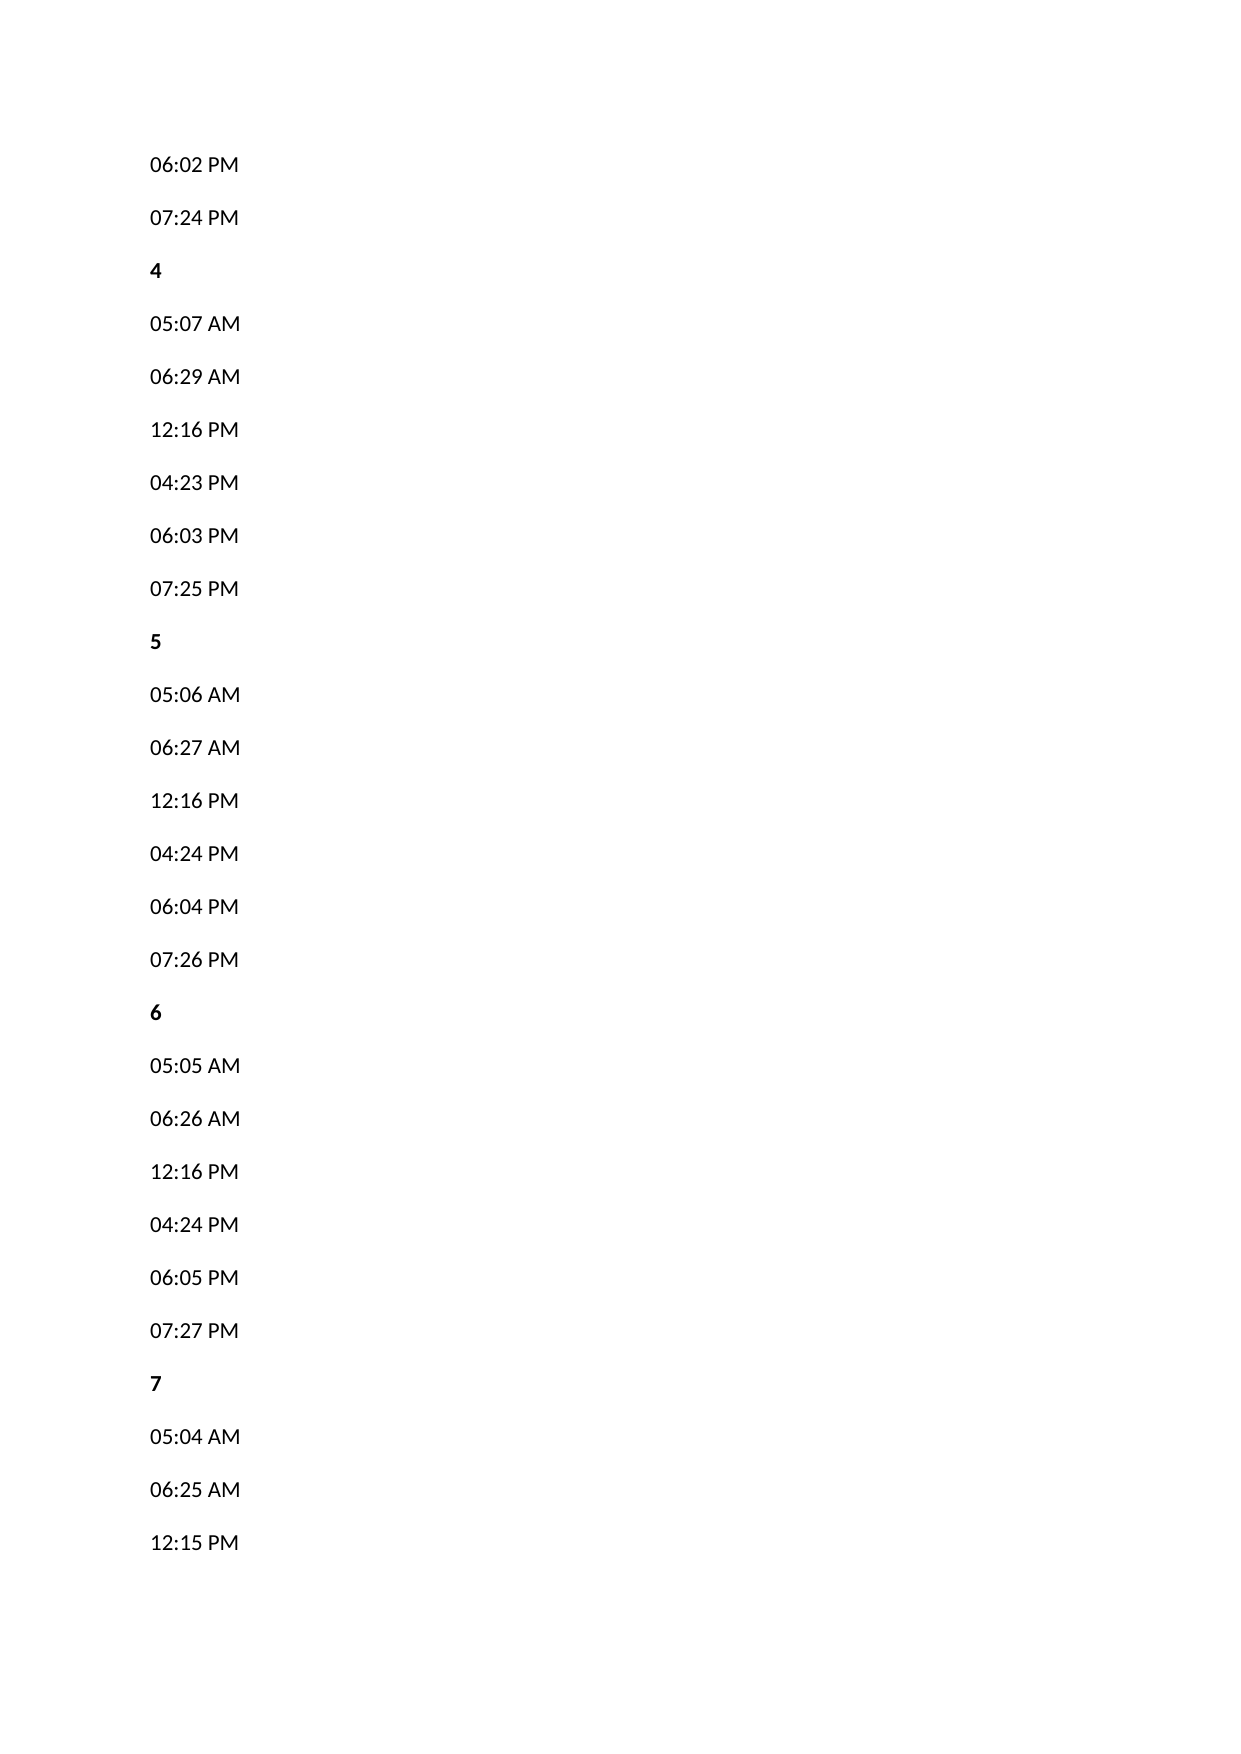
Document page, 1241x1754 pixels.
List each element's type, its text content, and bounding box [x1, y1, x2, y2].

text 6 [150, 998, 1090, 1026]
text 12:16 PM [150, 415, 1090, 443]
text 06:29 AM [150, 362, 1090, 390]
text 06:26 AM [150, 1104, 1090, 1132]
text 04:24 PM [150, 839, 1090, 867]
text 05:05 AM [150, 1051, 1090, 1079]
text 4 [150, 256, 1090, 284]
text 12:16 PM [150, 786, 1090, 814]
text 07:27 PM [150, 1316, 1090, 1344]
text 06:25 AM [150, 1476, 1090, 1503]
text 06:04 PM [150, 892, 1090, 920]
text 07:24 PM [150, 203, 1090, 231]
text 04:24 PM [150, 1210, 1090, 1238]
text 7 [150, 1369, 1090, 1397]
text 12:15 PM [150, 1528, 1090, 1557]
text 06:27 AM [150, 733, 1090, 761]
text 05:07 AM [150, 309, 1090, 337]
text 5 [150, 627, 1090, 655]
text 07:25 PM [150, 574, 1090, 602]
text 05:06 AM [150, 680, 1090, 708]
text 06:03 PM [150, 521, 1090, 549]
text 06:05 PM [150, 1263, 1090, 1291]
text 06:02 PM [150, 150, 1090, 178]
text 12:16 PM [150, 1157, 1090, 1185]
text 04:23 PM [150, 468, 1090, 496]
text 05:04 AM [150, 1422, 1090, 1451]
text 07:26 PM [150, 945, 1090, 973]
